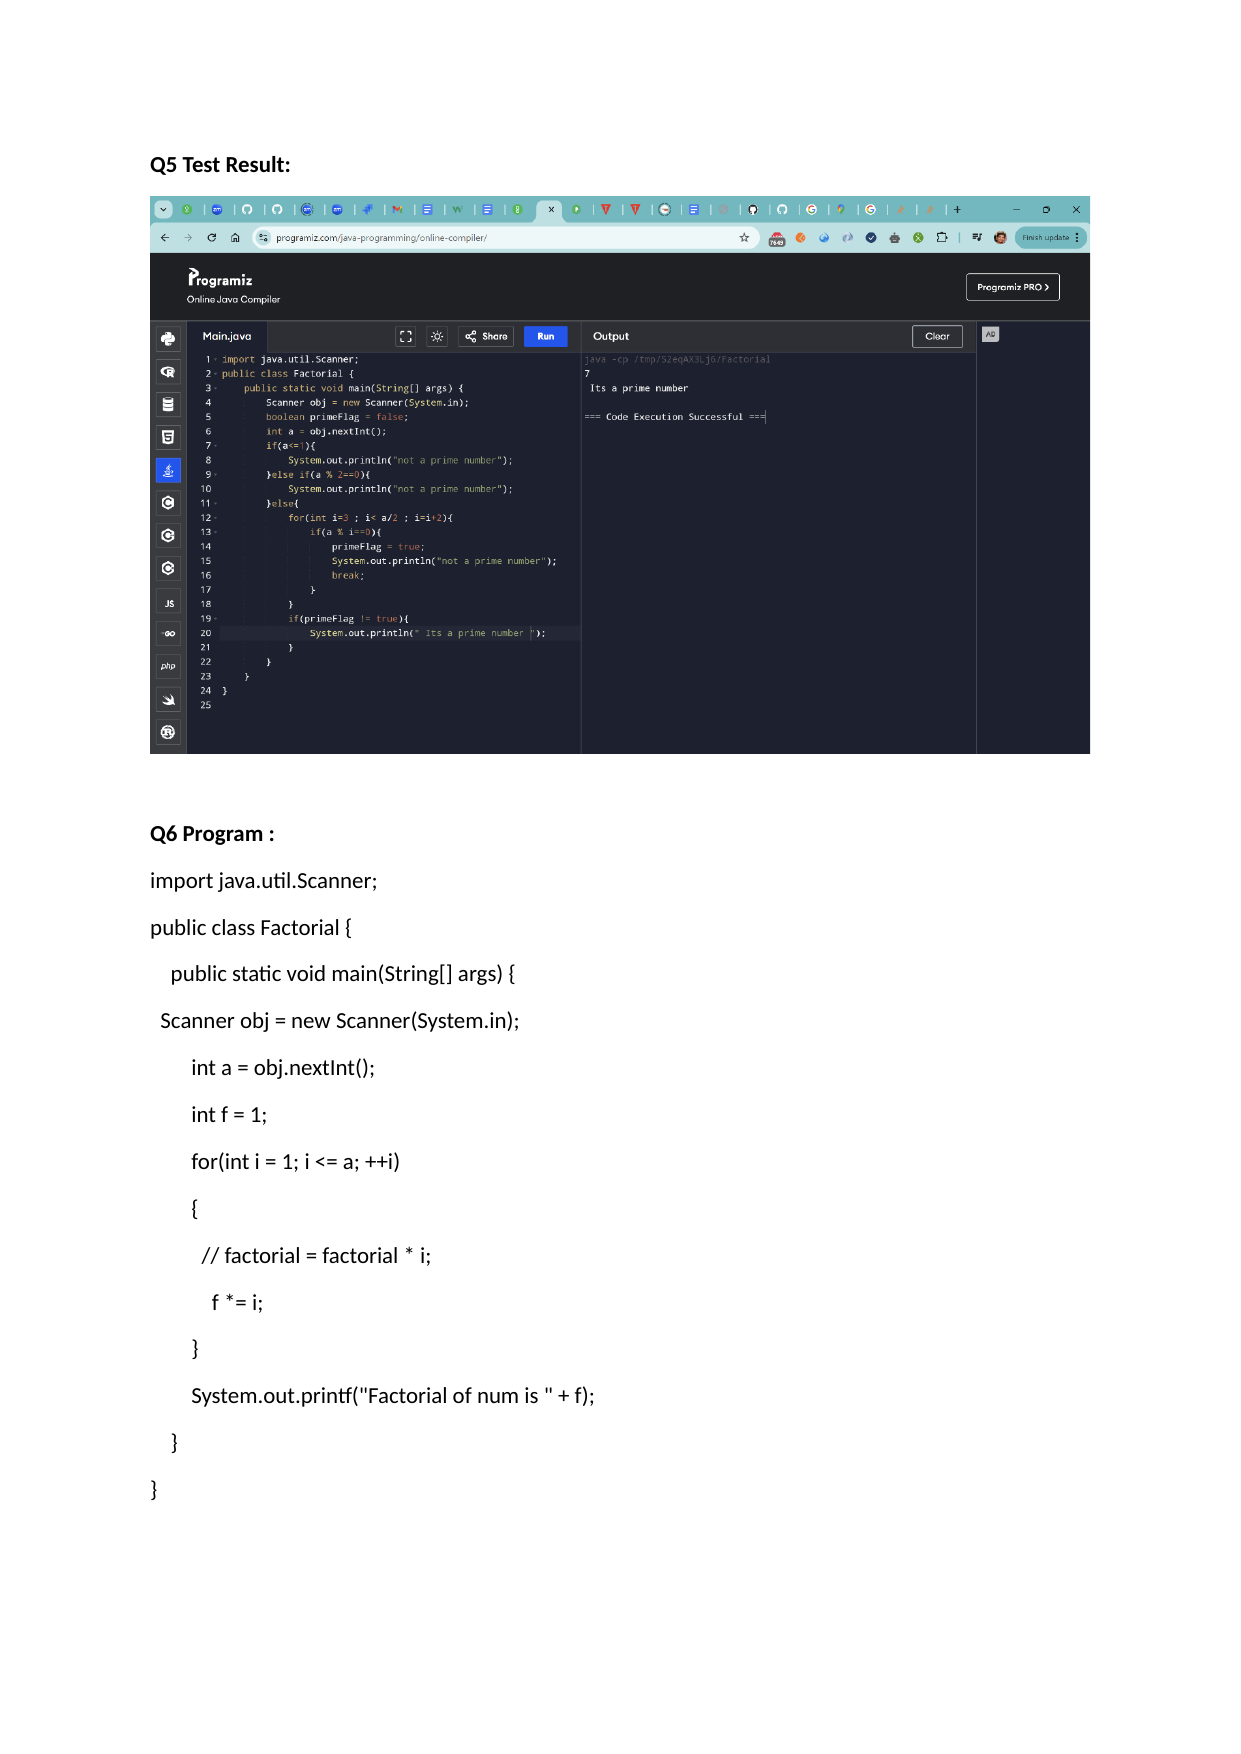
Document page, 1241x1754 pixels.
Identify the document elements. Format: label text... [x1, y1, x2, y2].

picture [150, 196, 1091, 754]
text int a = obj.nextInt(); [150, 1053, 1090, 1081]
text public static void main(String[] args) { [150, 959, 1090, 987]
text Q6 Program : [150, 819, 1090, 847]
text } [150, 1428, 1090, 1456]
text for(int i = 1; i <= a; ++i) [150, 1147, 1090, 1175]
text { [150, 1194, 1090, 1222]
text f *= i; [150, 1288, 1090, 1316]
text } [150, 1475, 1090, 1503]
text Q5 Test Result: [150, 150, 1090, 178]
text // factorial = factorial * i; [150, 1241, 1090, 1269]
text Scanner obj = new Scanner(System.in); [150, 1006, 1090, 1034]
text } [150, 1334, 1090, 1362]
text int f = 1; [150, 1100, 1090, 1128]
text public class Factorial { [150, 913, 1090, 941]
text System.out.printf("Factorial of num is " + f); [150, 1381, 1090, 1409]
text import java.util.Scanner; [150, 866, 1090, 894]
